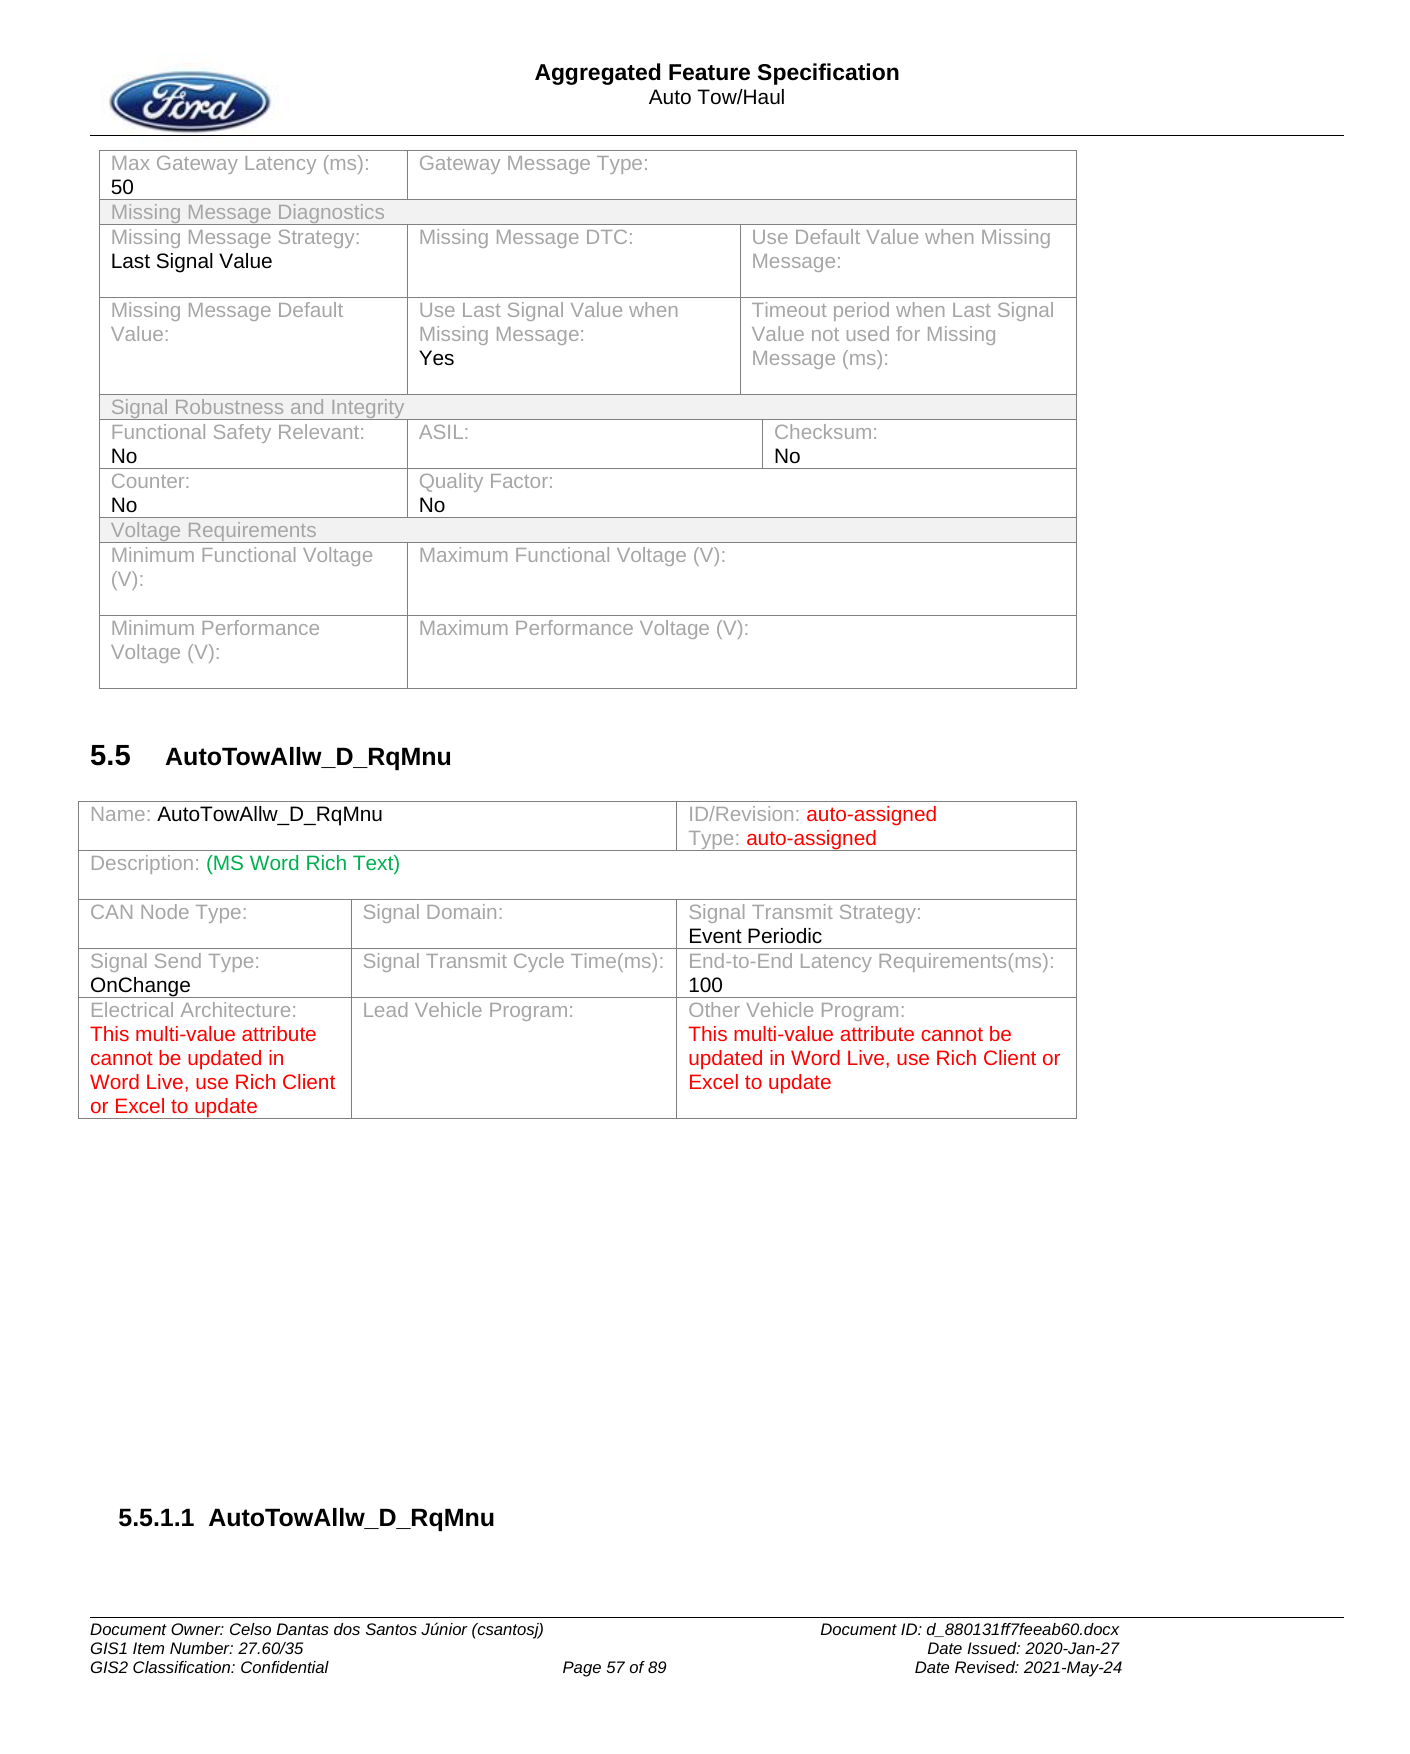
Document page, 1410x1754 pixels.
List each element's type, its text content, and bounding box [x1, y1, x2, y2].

table_cell Max Gateway Latency (ms): 50 [100, 151, 407, 199]
table_cell Electrical Architecture: This multi-value attribute cannot be updated in Word Live, use Rich Client or Excel to update [79, 998, 351, 1118]
table_cell End-to-End Latency Requirements(ms): 100 [677, 949, 1076, 997]
table_cell Gateway Message Type: [408, 151, 1076, 199]
table_cell Checksum: No [763, 420, 1076, 468]
table_cell Missing Message Default Value: [100, 298, 407, 394]
table_cell Minimum Performance Voltage (V): [100, 616, 407, 687]
table_cell Use Default Value when Missing Message: [741, 225, 1076, 297]
table_cell Missing Message DTC: [408, 225, 740, 297]
table_cell Maximum Functional Voltage (V): [408, 543, 1076, 614]
table_cell Other Vehicle Program: This multi-value attribute cannot be updated in Word Live, use Rich Client or Excel to update [677, 998, 1076, 1118]
table_cell Voltage Requirements [100, 518, 1076, 542]
table_cell Signal Transmit Strategy: Event Periodic [677, 900, 1076, 948]
table_cell Maximum Performance Voltage (V): [408, 616, 1076, 687]
table_cell Quality Factor: No [408, 469, 1076, 517]
table_header ID/Revision: auto-assigned Type: auto-assigned [677, 802, 1076, 850]
table_cell Use Last Signal Value when Missing Message: Yes [408, 298, 740, 394]
table_cell Missing Message Diagnostics [100, 200, 1076, 224]
table_header Name: AutoTowAllw_D_RqMnu [79, 802, 676, 850]
table_cell Minimum Functional Voltage (V): [100, 543, 407, 614]
subtitle AutoTowAllw_D_RqMnu [118, 1503, 1344, 1532]
table_cell Counter: No [100, 469, 407, 517]
table_cell Signal Transmit Cycle Time(ms): [352, 949, 676, 997]
table_cell Missing Message Strategy: Last Signal Value [100, 225, 407, 297]
table_cell Signal Send Type: OnChange [79, 949, 351, 997]
table_cell Signal Robustness and Integrity [100, 395, 1076, 419]
table_cell Lead Vehicle Program: [352, 998, 676, 1118]
table_cell Functional Safety Relevant: No [100, 420, 407, 468]
table_cell ASIL: [408, 420, 762, 468]
table_cell CAN Node Type: [79, 900, 351, 948]
picture [90, 136, 290, 153]
table_cell Description: (MS Word Rich Text) [79, 851, 1076, 899]
subtitle AutoTowAllw_D_RqMnu [90, 737, 1344, 771]
table_cell Signal Domain: [352, 900, 676, 948]
picture [90, 53, 290, 135]
table_cell Timeout period when Last Signal Value not used for Missing Message (ms): [741, 298, 1076, 394]
